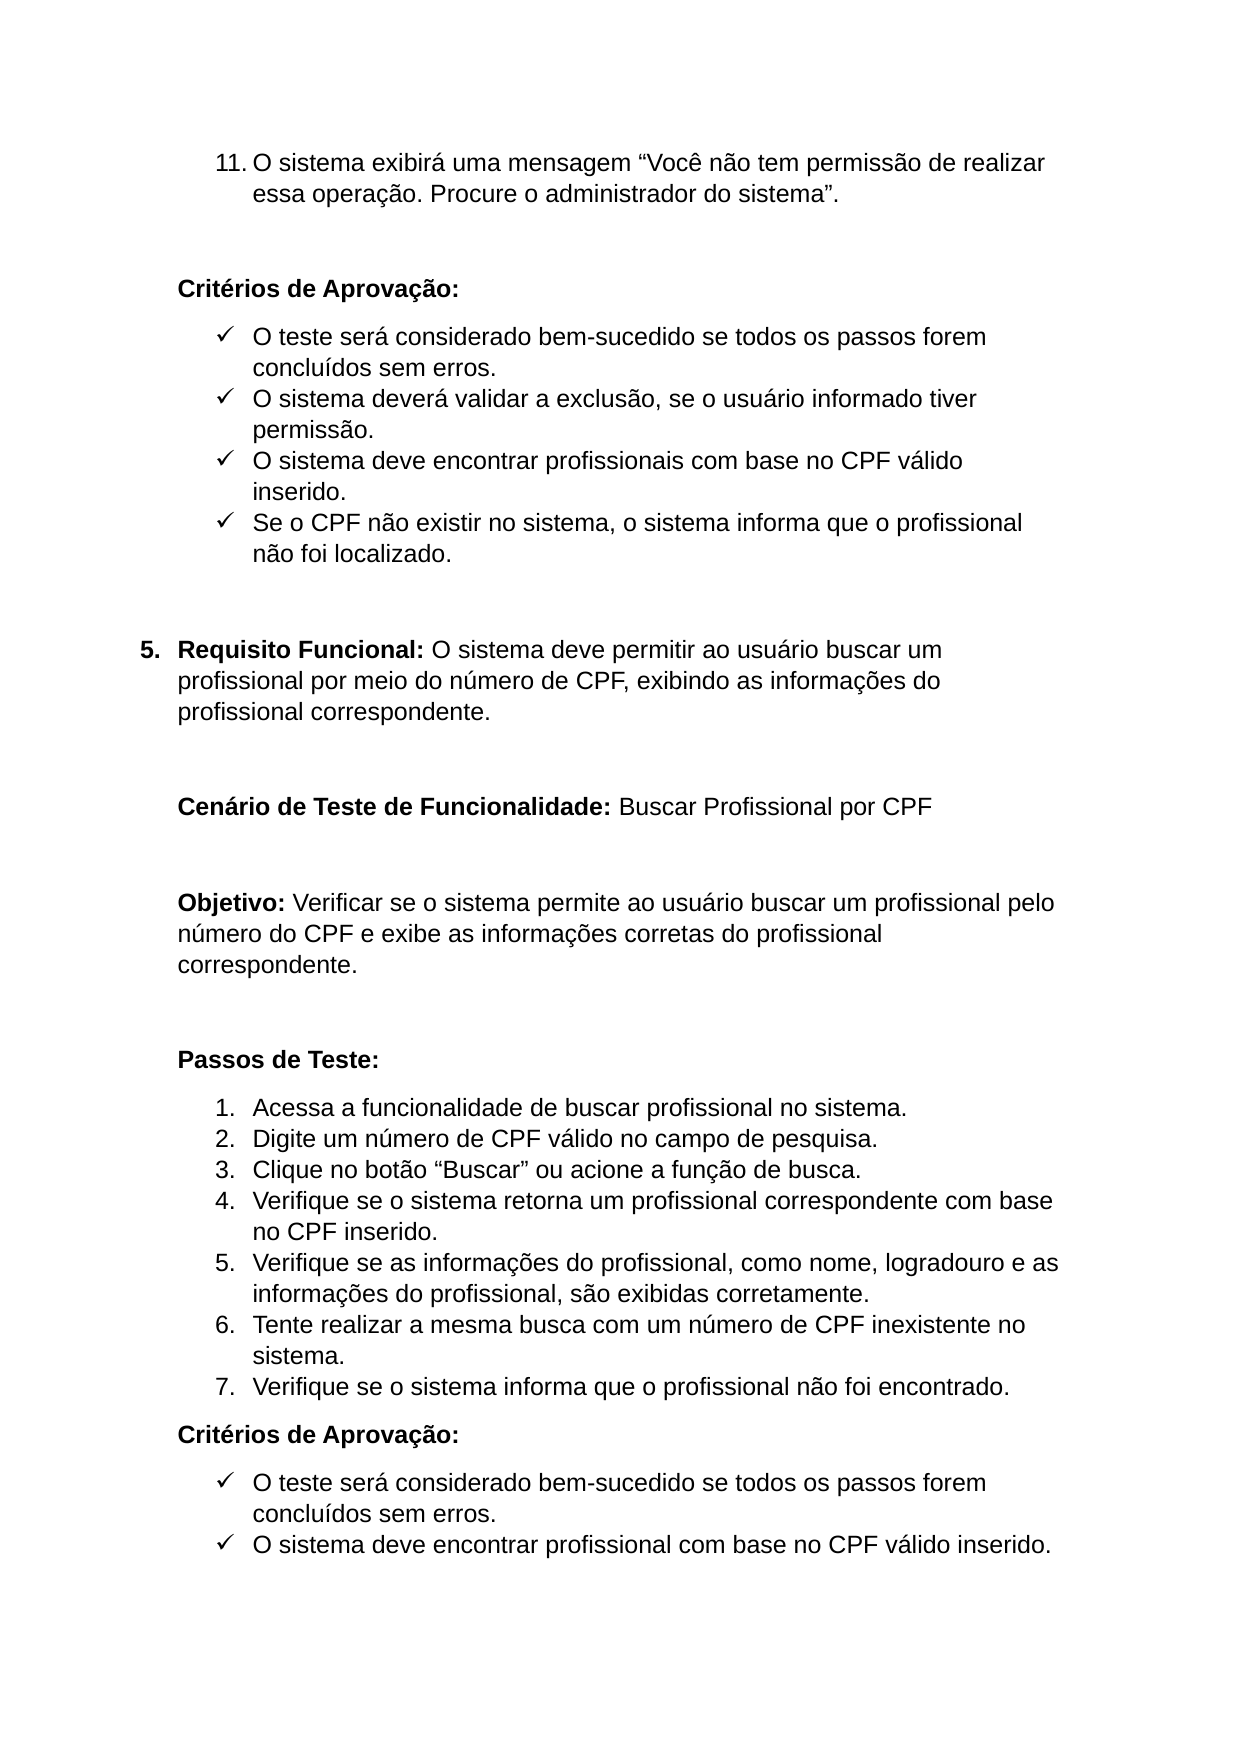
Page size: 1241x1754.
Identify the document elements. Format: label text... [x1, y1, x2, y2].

list O sistema exibirá uma mensagem “Você não tem permissão de realizar essa operação. Procure o administrador do sistema”. [215, 148, 1063, 207]
text Cenário de Teste de Funcionalidade: Buscar Profissional por CPF [177, 792, 1063, 821]
list Tente realizar a mesma busca com um número de CPF inexistente no sistema. [215, 1310, 1063, 1370]
list O teste será considerado bem-sucedido se todos os passos forem concluídos sem erros. [215, 322, 1063, 382]
list Verifique se o sistema informa que o profissional não foi encontrado. [215, 1372, 1063, 1401]
list O teste será considerado bem-sucedido se todos os passos forem concluídos sem erros. [215, 1468, 1063, 1528]
list Digite um número de CPF válido no campo de pesquisa. [215, 1124, 1063, 1153]
list O sistema deve encontrar profissional com base no CPF válido inserido. [215, 1530, 1063, 1559]
text Passos de Teste: [177, 1045, 1063, 1074]
text Critérios de Aprovação: [177, 1420, 1063, 1449]
list O sistema deve encontrar profissionais com base no CPF válido inserido. [215, 446, 1063, 506]
text Critérios de Aprovação: [177, 274, 1063, 303]
list Se o CPF não existir no sistema, o sistema informa que o profissional não foi localizado. [215, 508, 1063, 568]
list Verifique se o sistema retorna um profissional correspondente com base no CPF inserido. [215, 1186, 1063, 1246]
text Objetivo: Verificar se o sistema permite ao usuário buscar um profissional pelo número do CPF e exibe as informações corretas do profissional correspondente. [177, 888, 1063, 979]
list Clique no botão “Buscar” ou acione a função de busca. [215, 1155, 1063, 1184]
list Verifique se as informações do profissional, como nome, logradouro e as informações do profissional, são exibidas corretamente. [215, 1248, 1063, 1308]
list Requisito Funcional: O sistema deve permitir ao usuário buscar um profissional por meio do número de CPF, exibindo as informações do profissional correspondente. [140, 635, 1063, 726]
list Acessa a funcionalidade de buscar profissional no sistema. [215, 1093, 1063, 1122]
list O sistema deverá validar a exclusão, se o usuário informado tiver permissão. [215, 384, 1063, 444]
